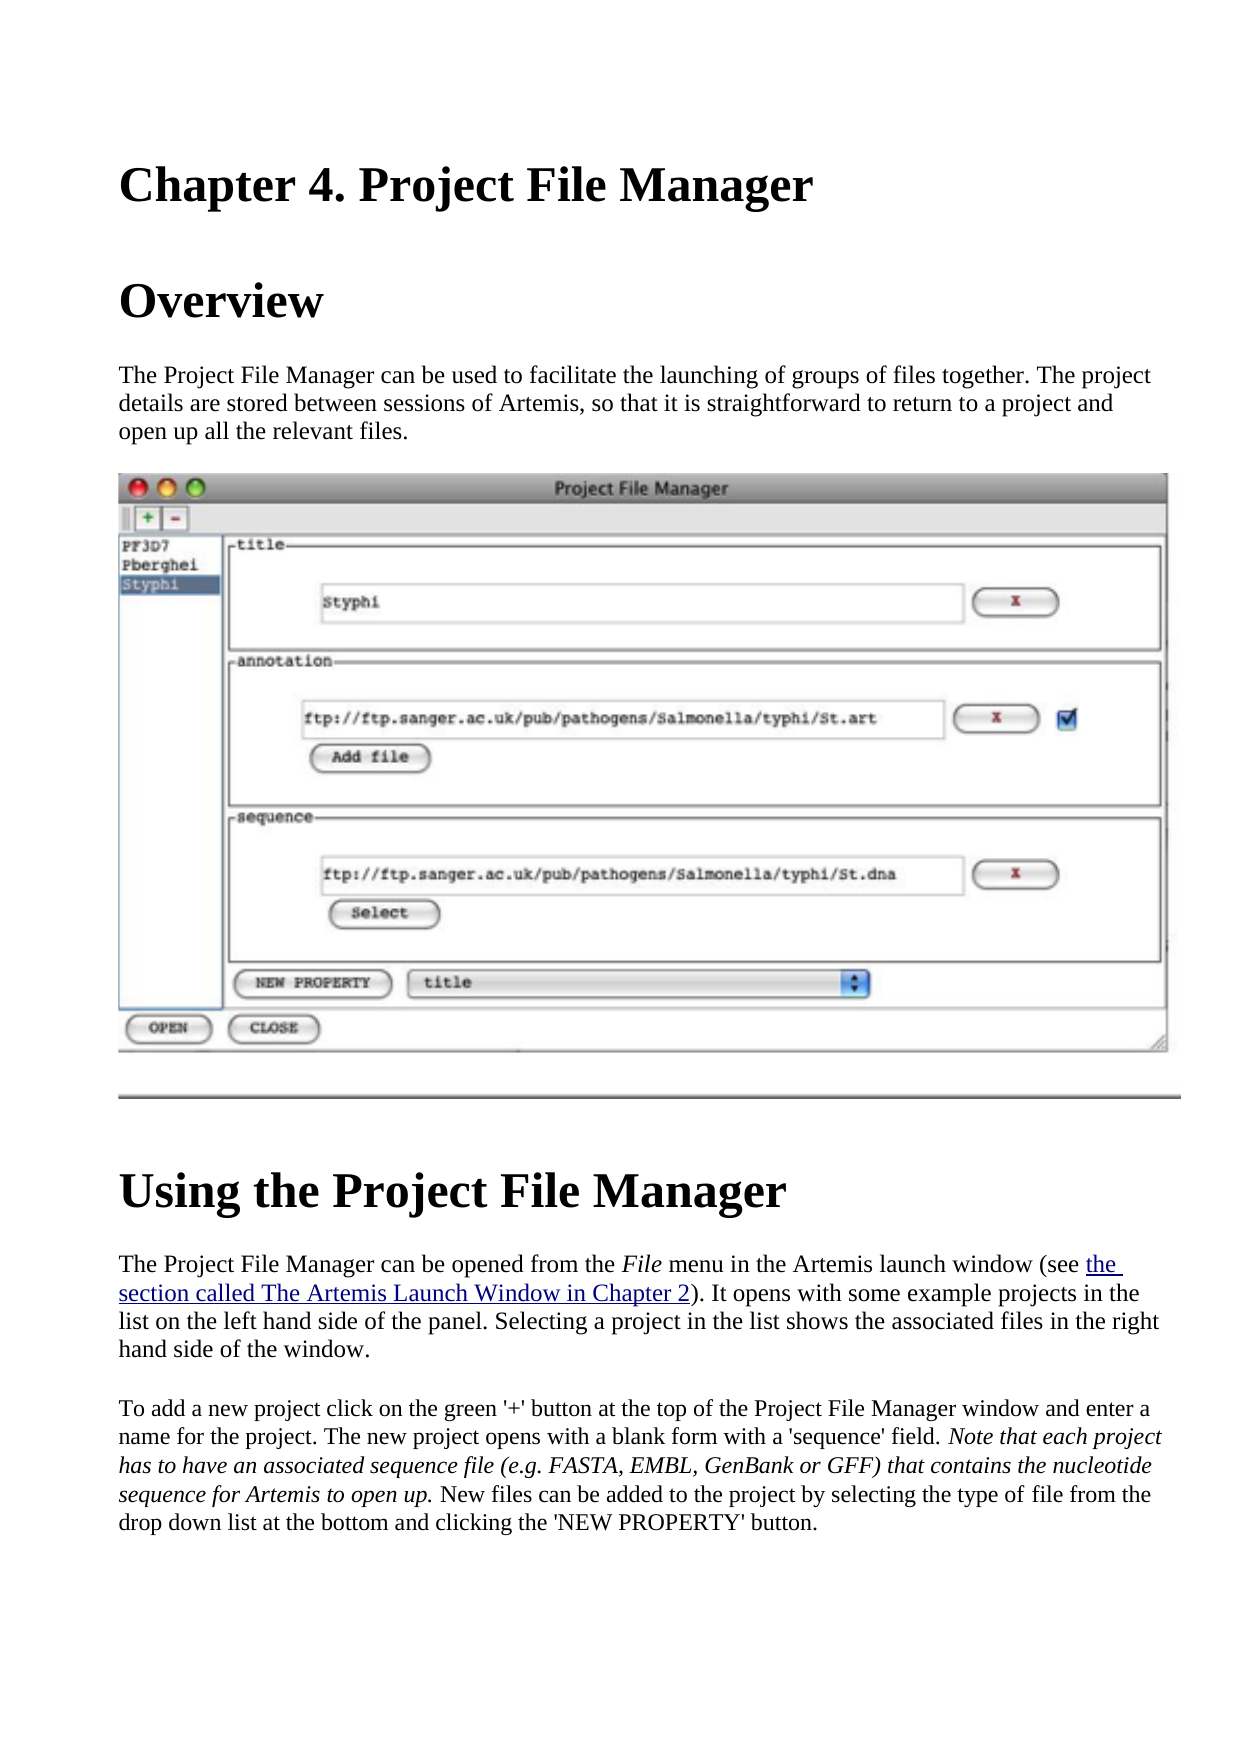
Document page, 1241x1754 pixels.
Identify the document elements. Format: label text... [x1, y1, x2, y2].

subtitle Chapter 4. Project File Manager [118, 155, 1173, 213]
text To add a new project click on the green '+' button at the top of the Project File Manager window and enter a name for the project. The new project opens with a blank form with a 'sequence' field. Note that each project has to have an associated sequence file (e.g. FASTA, EMBL, GenBank or GFF) that contains the nucleotide sequence for Artemis to open up. New files can be added to the project by selecting the type of file from the drop down list at the bottom and clicking the 'NEW PROPERTY' button. [118, 1394, 1171, 1536]
text The Project File Manager can be opened from the File menu in the Artemis launch window (see the section called The Artemis Launch Window in Chapter 2). It opens with some example projects in the list on the left hand side of the panel. Selecting a project in the list shows the associated files in the right hand side of the window. [118, 1250, 1171, 1363]
subtitle Using the Project File Manager [118, 1161, 1173, 1218]
text The Project File Manager can be used to facilitate the launching of groups of files together. The project details are stored between sessions of Artemis, so that it is straightforward to return to a project and open up all the relevant files. [118, 361, 1161, 445]
subtitle Overview [118, 271, 1173, 329]
